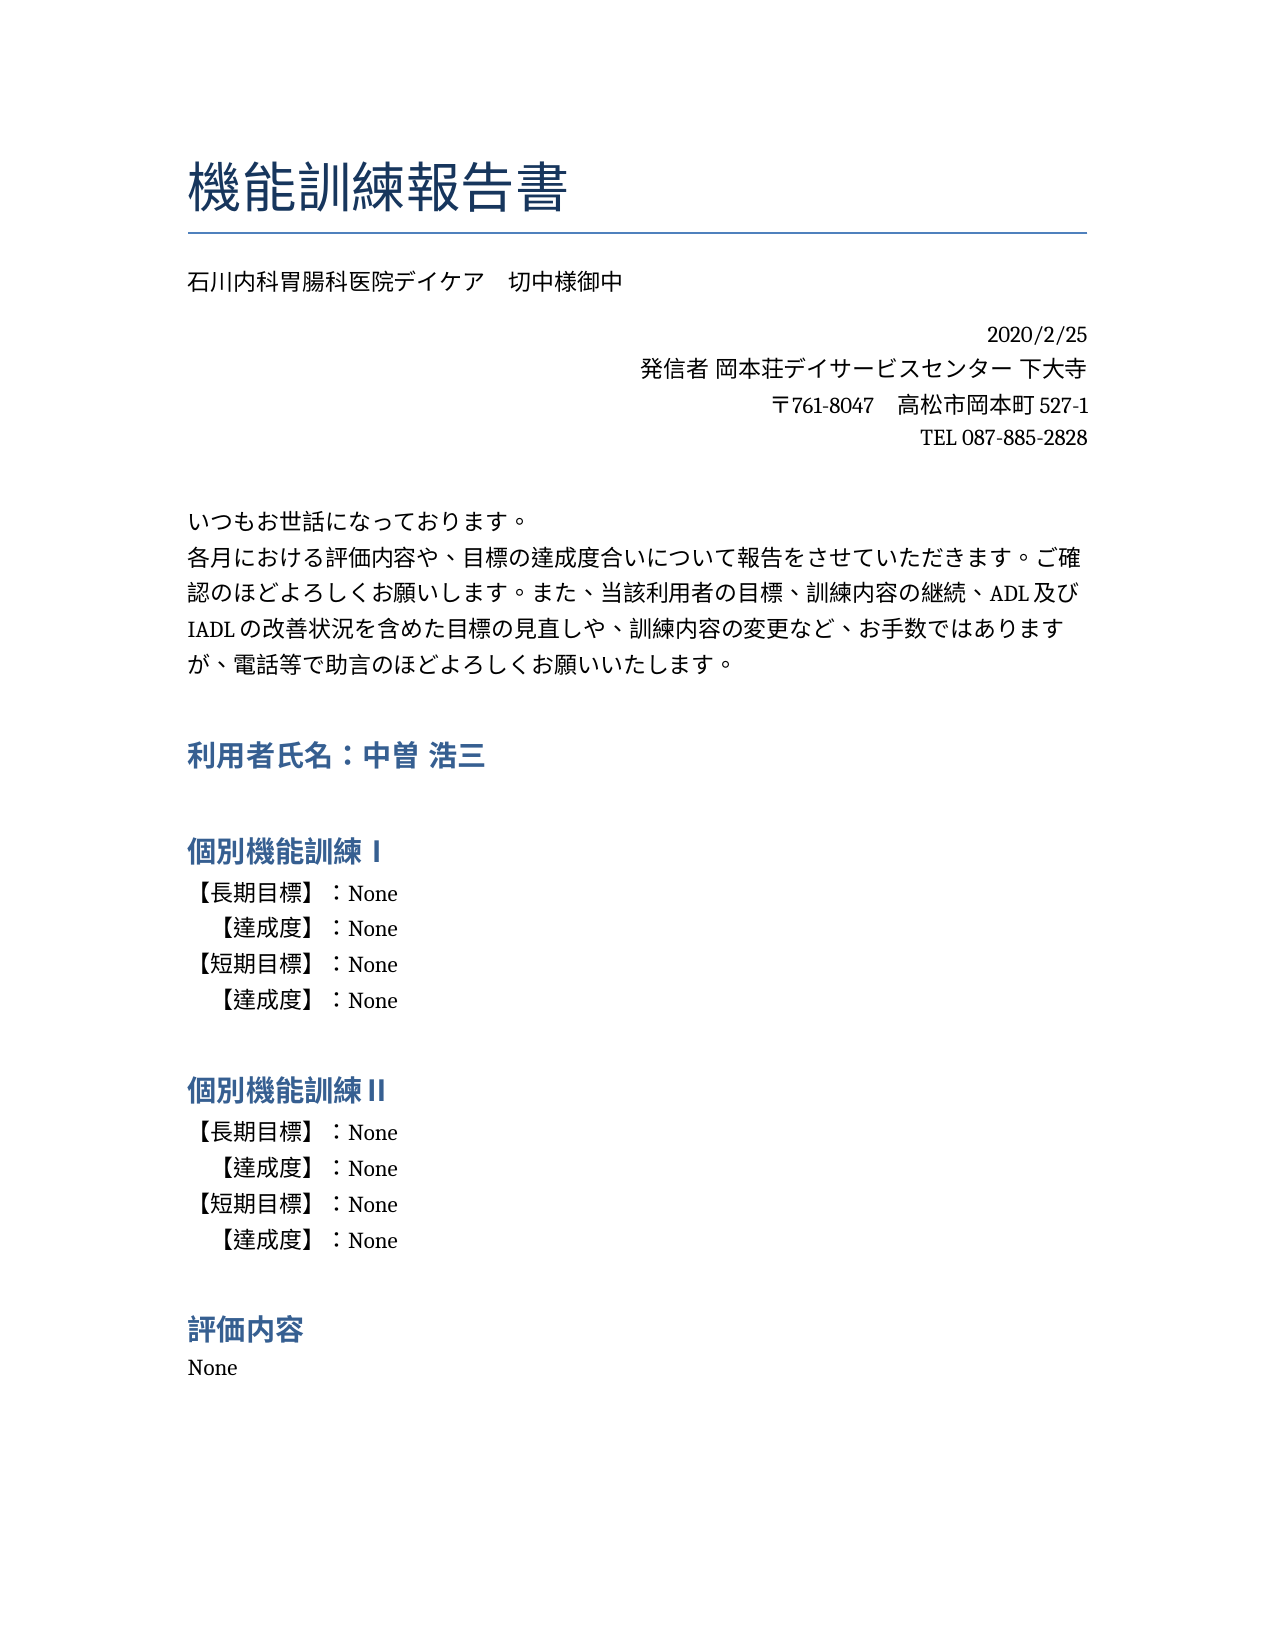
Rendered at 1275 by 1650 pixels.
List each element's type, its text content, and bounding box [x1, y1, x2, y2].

text 石川内科胃腸科医院デイケア 切中様御中 [187, 265, 1087, 297]
subtitle 個別機能訓練Ⅱ [187, 1070, 1087, 1110]
subtitle 個別機能訓練Ⅰ [187, 831, 1087, 871]
subtitle 評価内容 [187, 1309, 1087, 1349]
text いつもお世話になっております。 各月における評価内容や、目標の達成度合いについて報告をさせていただきます。ご確認のほどよろしくお願いします。また、当該利用者の目標、訓練内容の継続、ADL及びIADLの改善状況を含めた目標の見直しや、訓練内容の変更など、お手数ではありますが、電話等で助言のほどよろしくお願いいたします。 [187, 506, 1087, 681]
title 機能訓練報告書 [187, 150, 1087, 234]
subtitle 利用者氏名：中曽 浩三 [187, 735, 1087, 775]
text 2020/2/25 発信者 岡本荘デイサービスセンター 下大寺 〒761-8047 高松市岡本町527-1 TEL 087-885-2828 [187, 322, 1087, 481]
text 【長期目標】：None 【達成度】：None 【短期目標】：None 【達成度】：None [187, 876, 1087, 1016]
text None [187, 1355, 1087, 1382]
text 【長期目標】：None 【達成度】：None 【短期目標】：None 【達成度】：None [187, 1116, 1087, 1255]
